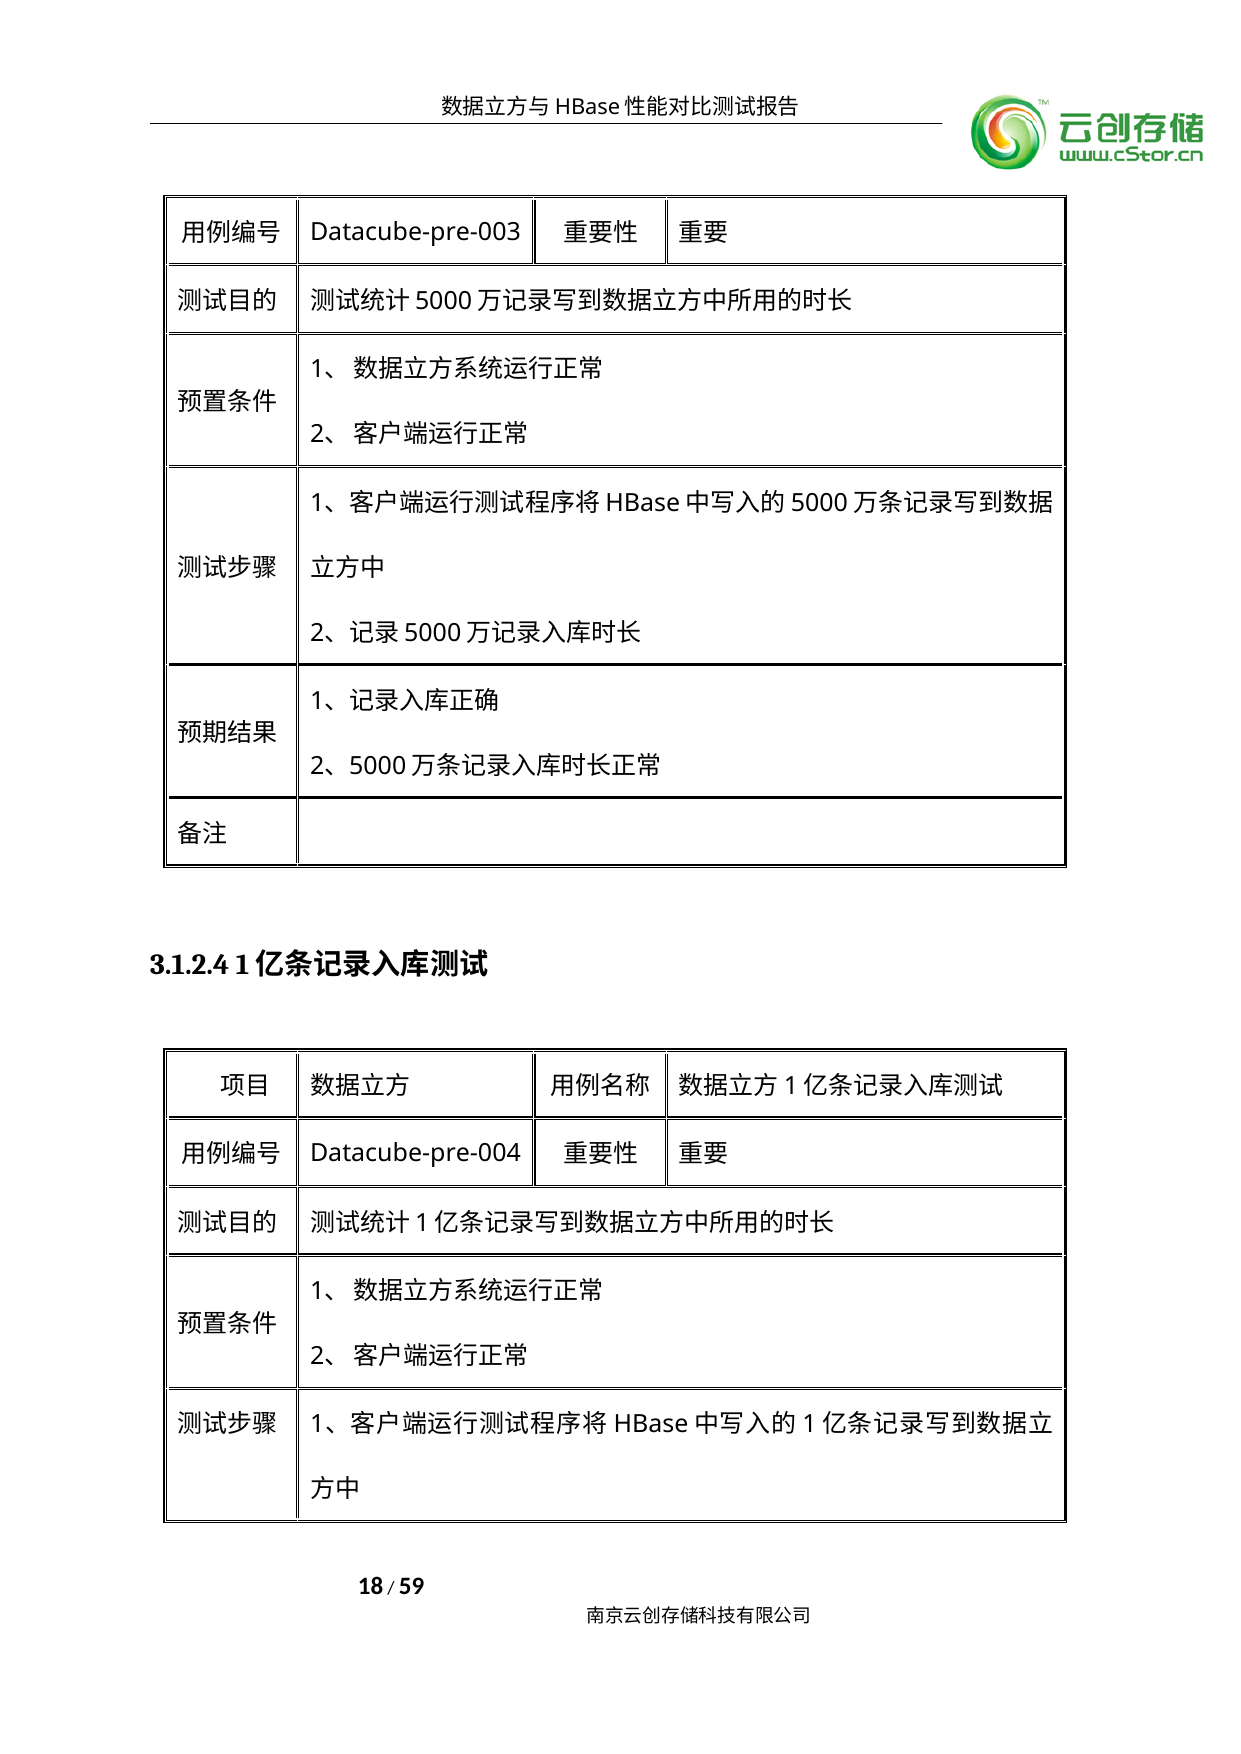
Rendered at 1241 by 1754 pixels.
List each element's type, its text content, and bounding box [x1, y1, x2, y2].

table_cell 1、记录入库正确 2、5000万条记录入库时长正常 [299, 663, 1066, 796]
table_cell 测试目的 [167, 1185, 296, 1253]
table_header 用例名称 [534, 1052, 667, 1116]
table_header 数据立方 [298, 1050, 534, 1116]
table_cell [298, 796, 1064, 864]
table_cell 重要性 [534, 198, 667, 263]
table_cell 1、客户端运行测试程序将HBase中写入的1亿条记录写到数据立方中 2、记录1亿条记录入库时长 [298, 1386, 1065, 1519]
table_cell Datacube-pre-003 [298, 196, 534, 263]
table_cell 测试步骤 [167, 465, 296, 663]
table_cell 1、客户端运行测试程序将HBase中写入的5000万条记录写到数据立方中 2、记录5000万记录入库时长 [299, 465, 1065, 663]
picture [942, 92, 1214, 174]
table_cell 用例编号 [167, 198, 298, 263]
table_cell 测试统计1亿条记录写到数据立方中所用的时长 [299, 1185, 1065, 1253]
table_cell 预期结果 [165, 663, 296, 796]
subtitle 3.1.2.4 1亿条记录入库测试 [150, 929, 1090, 994]
table_cell 用例编号 [167, 1116, 296, 1184]
table_cell 测试步骤 [167, 1386, 298, 1519]
table_cell 预置条件 [167, 1253, 296, 1386]
table_cell 重要性 [536, 1120, 665, 1184]
table_cell 测试目的 [165, 263, 298, 331]
table_cell 重要 [667, 198, 1064, 263]
table_header 项目 [167, 1052, 298, 1116]
table_header 数据立方1亿条记录入库测试 [667, 1052, 1064, 1116]
table_cell 预置条件 [167, 331, 296, 464]
table_cell 备注 [167, 796, 298, 864]
table_cell 重要 [668, 1116, 1065, 1184]
table_cell 数据立方系统运行正常 客户端运行正常 [299, 1253, 1065, 1386]
table_cell 数据立方系统运行正常 客户端运行正常 [299, 331, 1065, 464]
table_cell Datacube-pre-004 [299, 1120, 532, 1184]
table_cell 测试统计5000万记录写到数据立方中所用的时长 [298, 263, 1066, 331]
